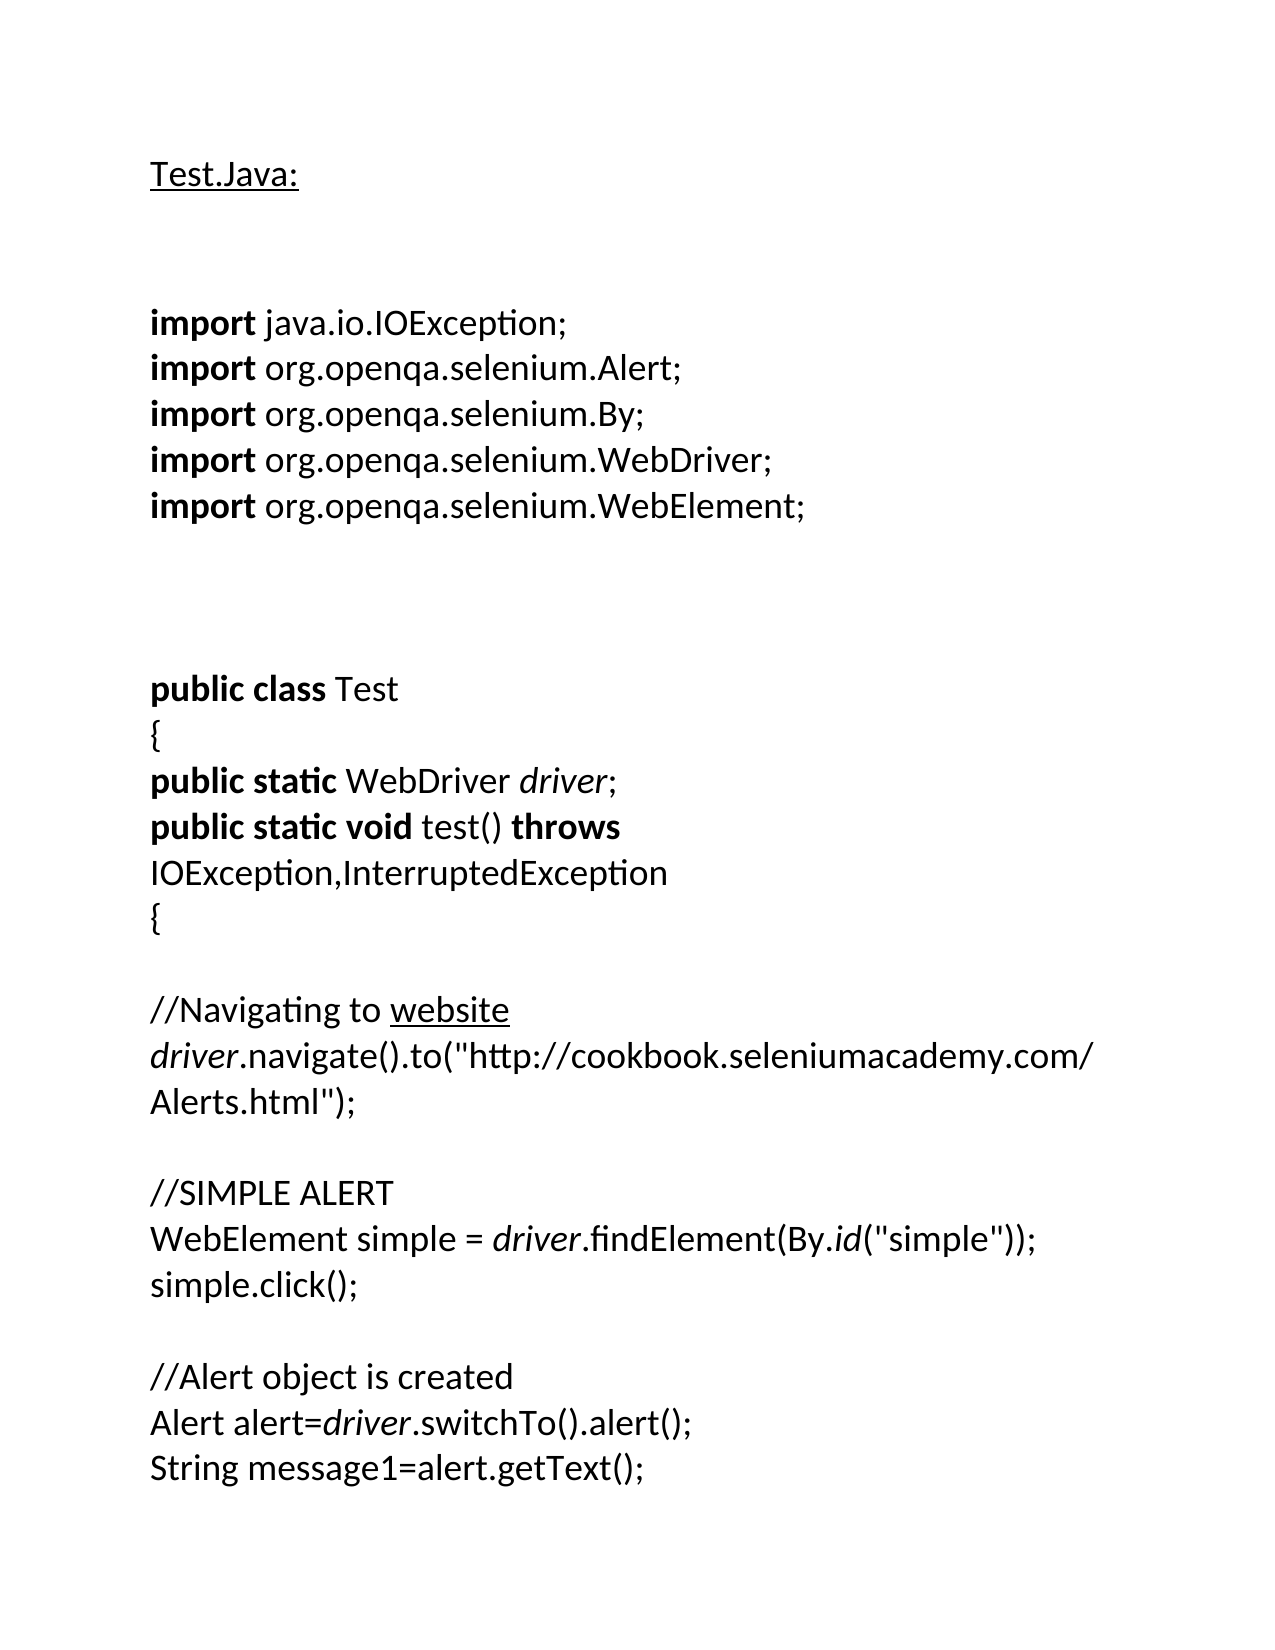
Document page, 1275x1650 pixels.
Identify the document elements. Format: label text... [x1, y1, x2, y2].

text { [150, 711, 1125, 757]
text import org.openqa.selenium.WebDriver; [150, 436, 1125, 482]
text Alert alert=driver.switchTo().alert(); [150, 1398, 1125, 1444]
text import org.openqa.selenium.WebElement; [150, 482, 1125, 528]
text { [150, 894, 1125, 940]
text public class Test [150, 665, 1125, 711]
text //Alert object is created [150, 1353, 1125, 1398]
text WebElement simple = driver.findElement(By.id("simple")); [150, 1215, 1125, 1261]
text //Navigating to website [150, 986, 1125, 1032]
text simple.click(); [150, 1261, 1125, 1307]
text //SIMPLE ALERT [150, 1169, 1125, 1215]
text Test.Java: [150, 150, 1125, 196]
text driver.navigate().to("http://cookbook.seleniumacademy.com/Alerts.html"); [150, 1032, 1125, 1123]
text public static WebDriver driver; [150, 757, 1125, 803]
text import org.openqa.selenium.Alert; [150, 344, 1125, 390]
text public static void test() throws IOException,InterruptedException [150, 803, 1125, 894]
text String message1=alert.getText(); [150, 1444, 1125, 1490]
text import java.io.IOException; [150, 298, 1125, 344]
text import org.openqa.selenium.By; [150, 390, 1125, 436]
